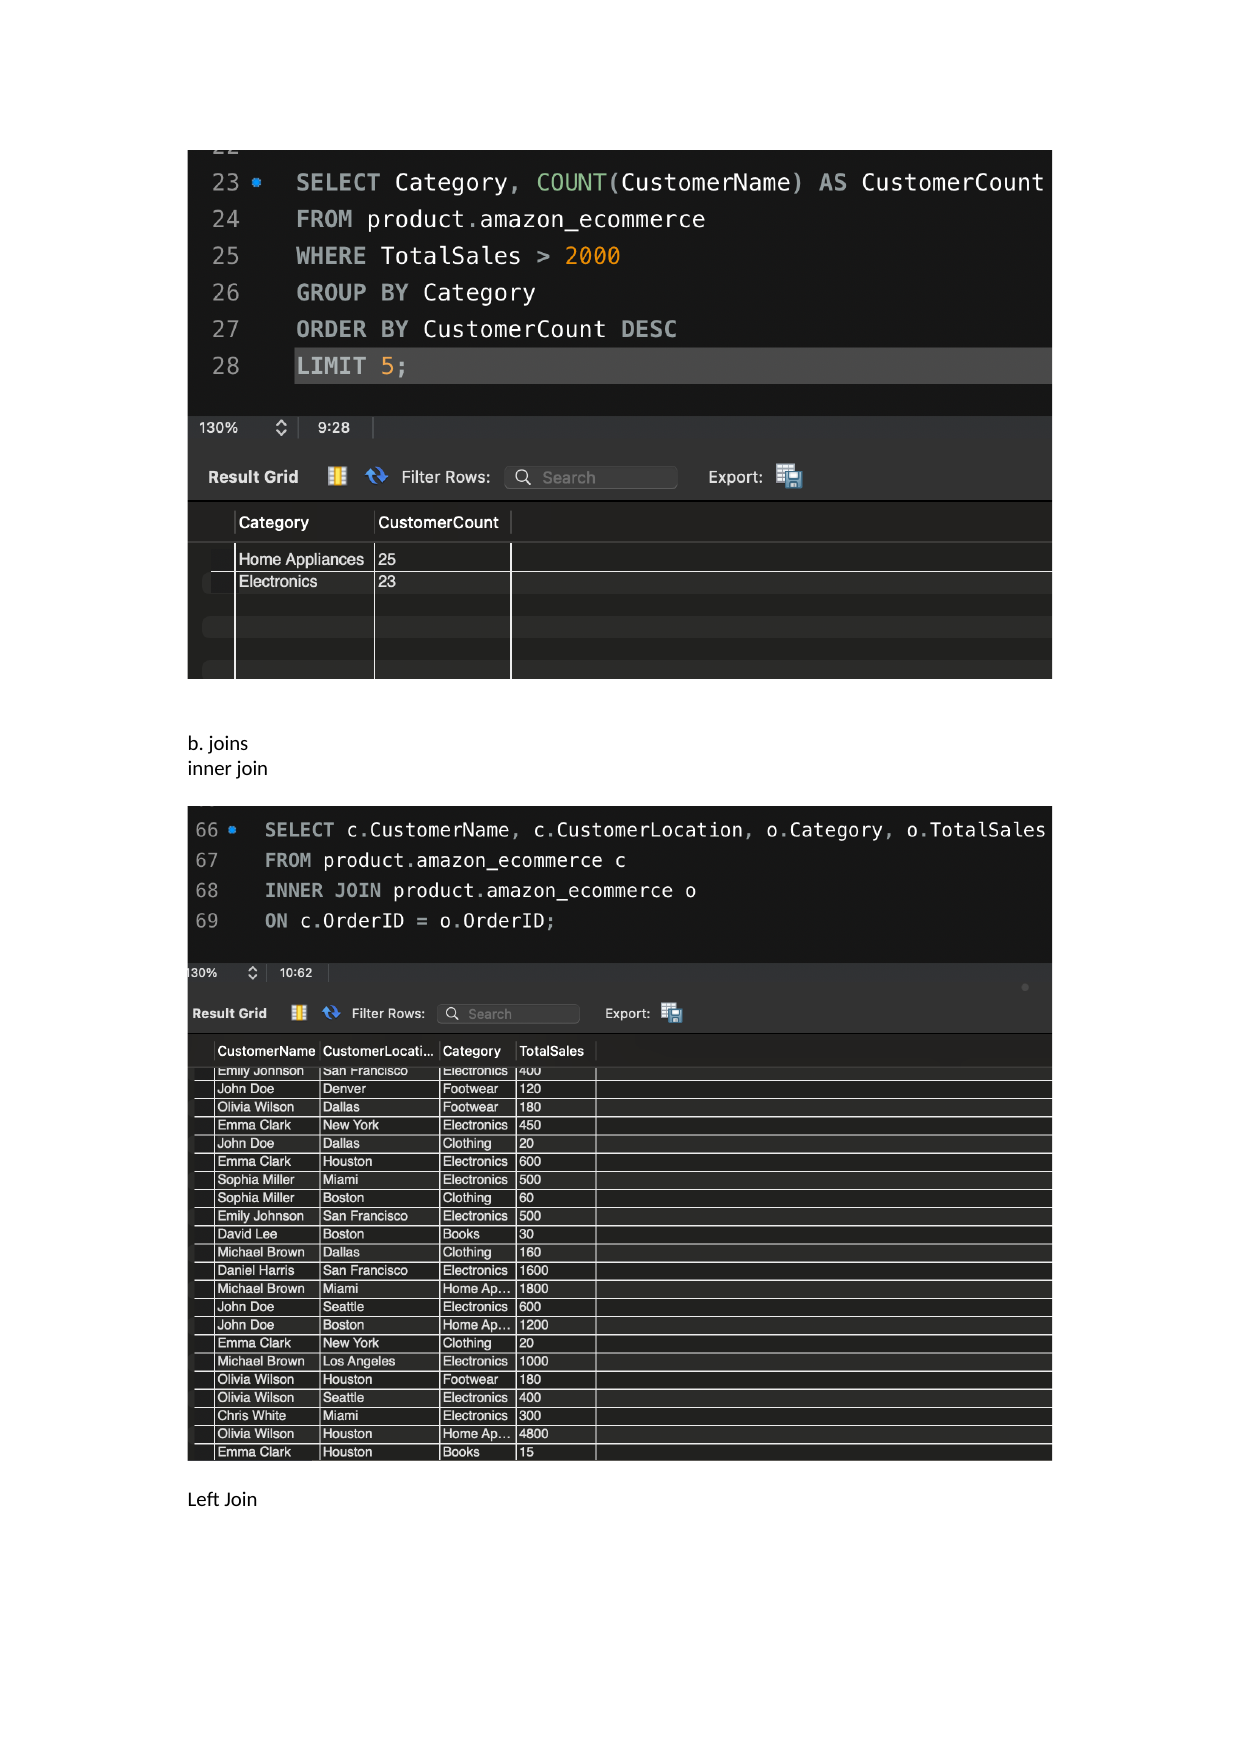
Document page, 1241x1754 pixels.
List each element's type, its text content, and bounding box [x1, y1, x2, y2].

text Left Join [187, 1486, 1053, 1511]
picture [187, 150, 1053, 679]
text b. joins [187, 730, 1053, 755]
picture [187, 806, 1053, 1461]
text inner join [187, 755, 1053, 781]
